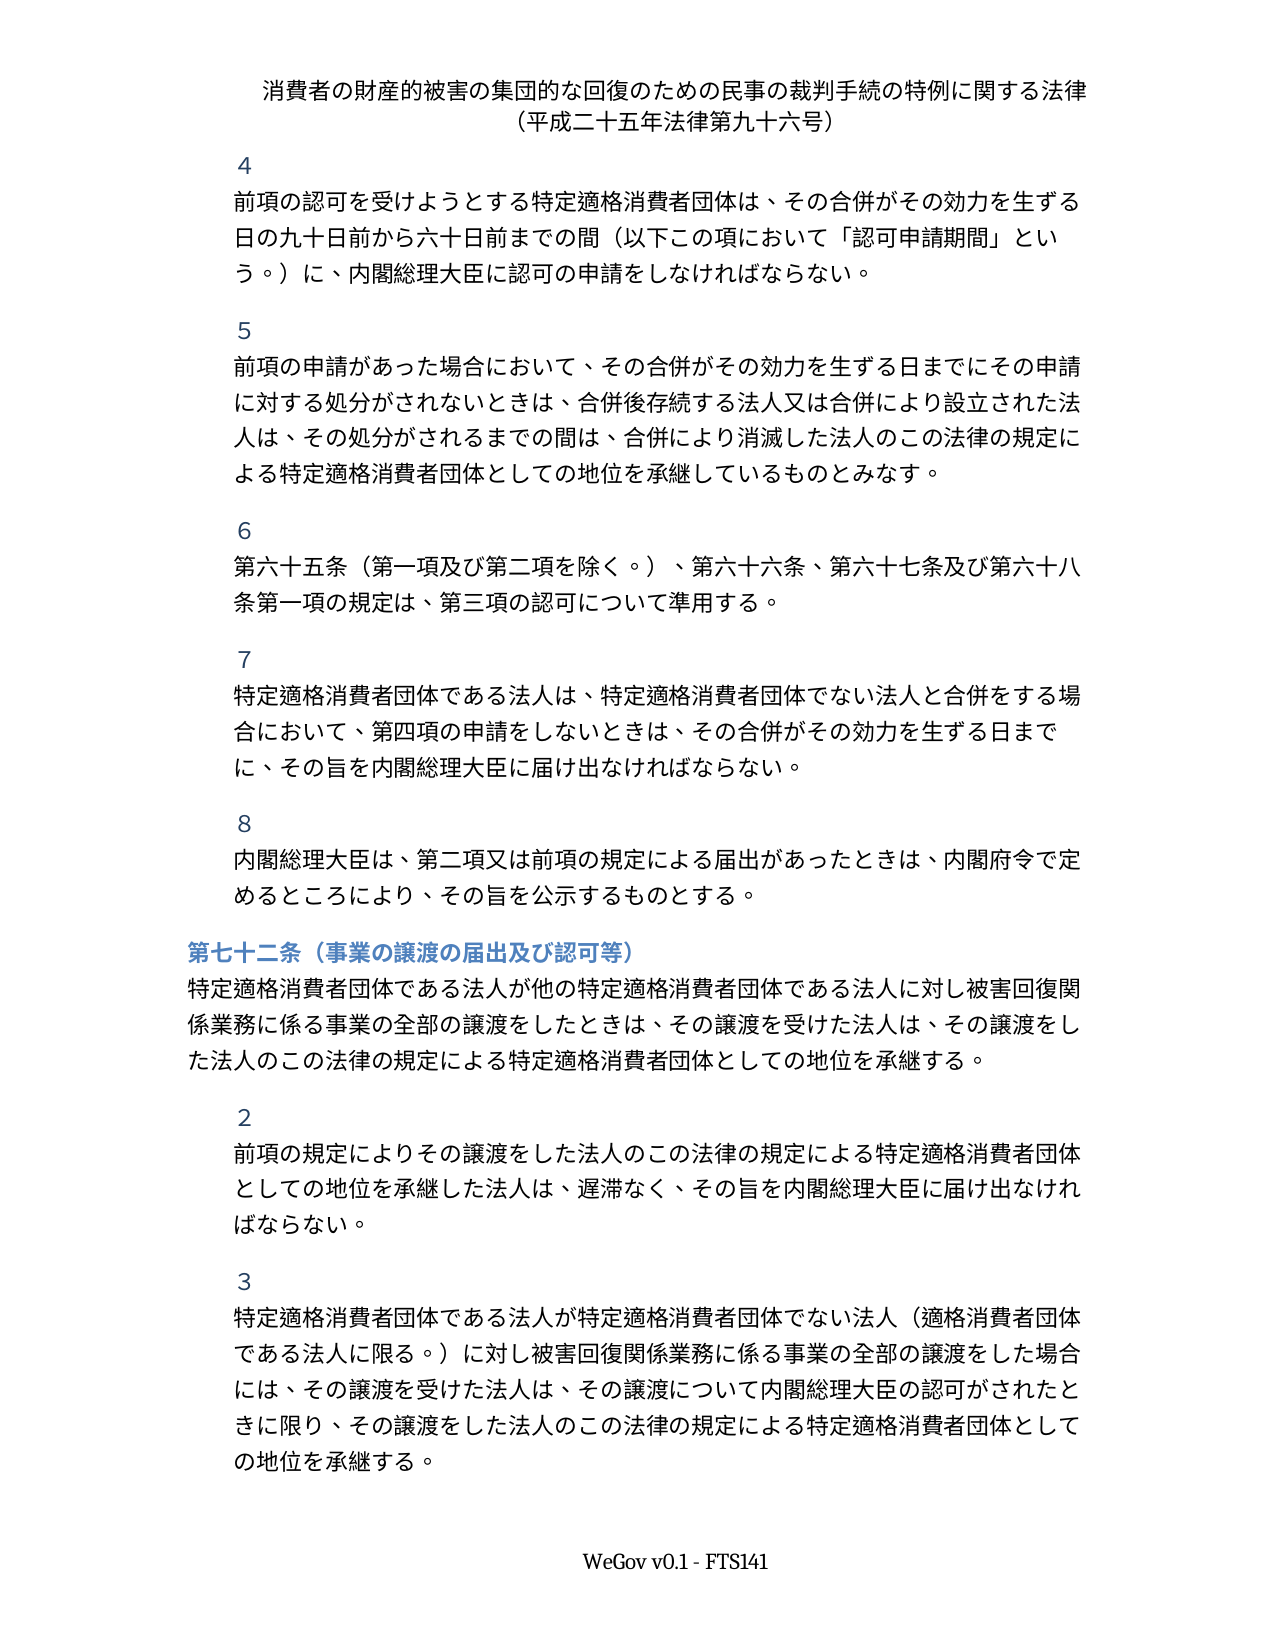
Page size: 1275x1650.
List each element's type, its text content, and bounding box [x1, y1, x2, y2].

subtitle ７ [233, 644, 1087, 675]
subtitle ３ [233, 1266, 1087, 1297]
subtitle ６ [233, 515, 1087, 546]
subtitle ５ [233, 314, 1087, 346]
text 特定適格消費者団体である法人が特定適格消費者団体でない法人（適格消費者団体である法人に限る。）に対し被害回復関係業務に係る事業の全部の譲渡をした場合には、その譲渡を受けた法人は、その譲渡について内閣総理大臣の認可がされたときに限り、その譲渡をした法人のこの法律の規定による特定適格消費者団体としての地位を承継する。 [233, 1302, 1087, 1477]
subtitle ４ [233, 150, 1087, 181]
text 内閣総理大臣は、第二項又は前項の規定による届出があったときは、内閣府令で定めるところにより、その旨を公示するものとする。 [233, 844, 1087, 911]
text 前項の規定によりその譲渡をした法人のこの法律の規定による特定適格消費者団体としての地位を承継した法人は、遅滞なく、その旨を内閣総理大臣に届け出なければならない。 [233, 1137, 1087, 1241]
text 前項の申請があった場合において、その合併がその効力を生ずる日までにその申請に対する処分がされないときは、合併後存続する法人又は合併により設立された法人は、その処分がされるまでの間は、合併により消滅した法人のこの法律の規定による特定適格消費者団体としての地位を承継しているものとみなす。 [233, 351, 1087, 489]
text 第六十五条（第一項及び第二項を除く。）、第六十六条、第六十七条及び第六十八条第一項の規定は、第三項の認可について準用する。 [233, 551, 1087, 618]
subtitle ２ [233, 1102, 1087, 1133]
text 前項の認可を受けようとする特定適格消費者団体は、その合併がその効力を生ずる日の九十日前から六十日前までの間（以下この項において「認可申請期間」という。）に、内閣総理大臣に認可の申請をしなければならない。 [233, 186, 1087, 289]
subtitle 第七十二条（事業の譲渡の届出及び認可等） [187, 937, 1087, 968]
text 特定適格消費者団体である法人が他の特定適格消費者団体である法人に対し被害回復関係業務に係る事業の全部の譲渡をしたときは、その譲渡を受けた法人は、その譲渡をした法人のこの法律の規定による特定適格消費者団体としての地位を承継する。 [187, 973, 1087, 1076]
subtitle ８ [233, 808, 1087, 839]
text 特定適格消費者団体である法人は、特定適格消費者団体でない法人と合併をする場合において、第四項の申請をしないときは、その合併がその効力を生ずる日までに、その旨を内閣総理大臣に届け出なければならない。 [233, 680, 1087, 783]
